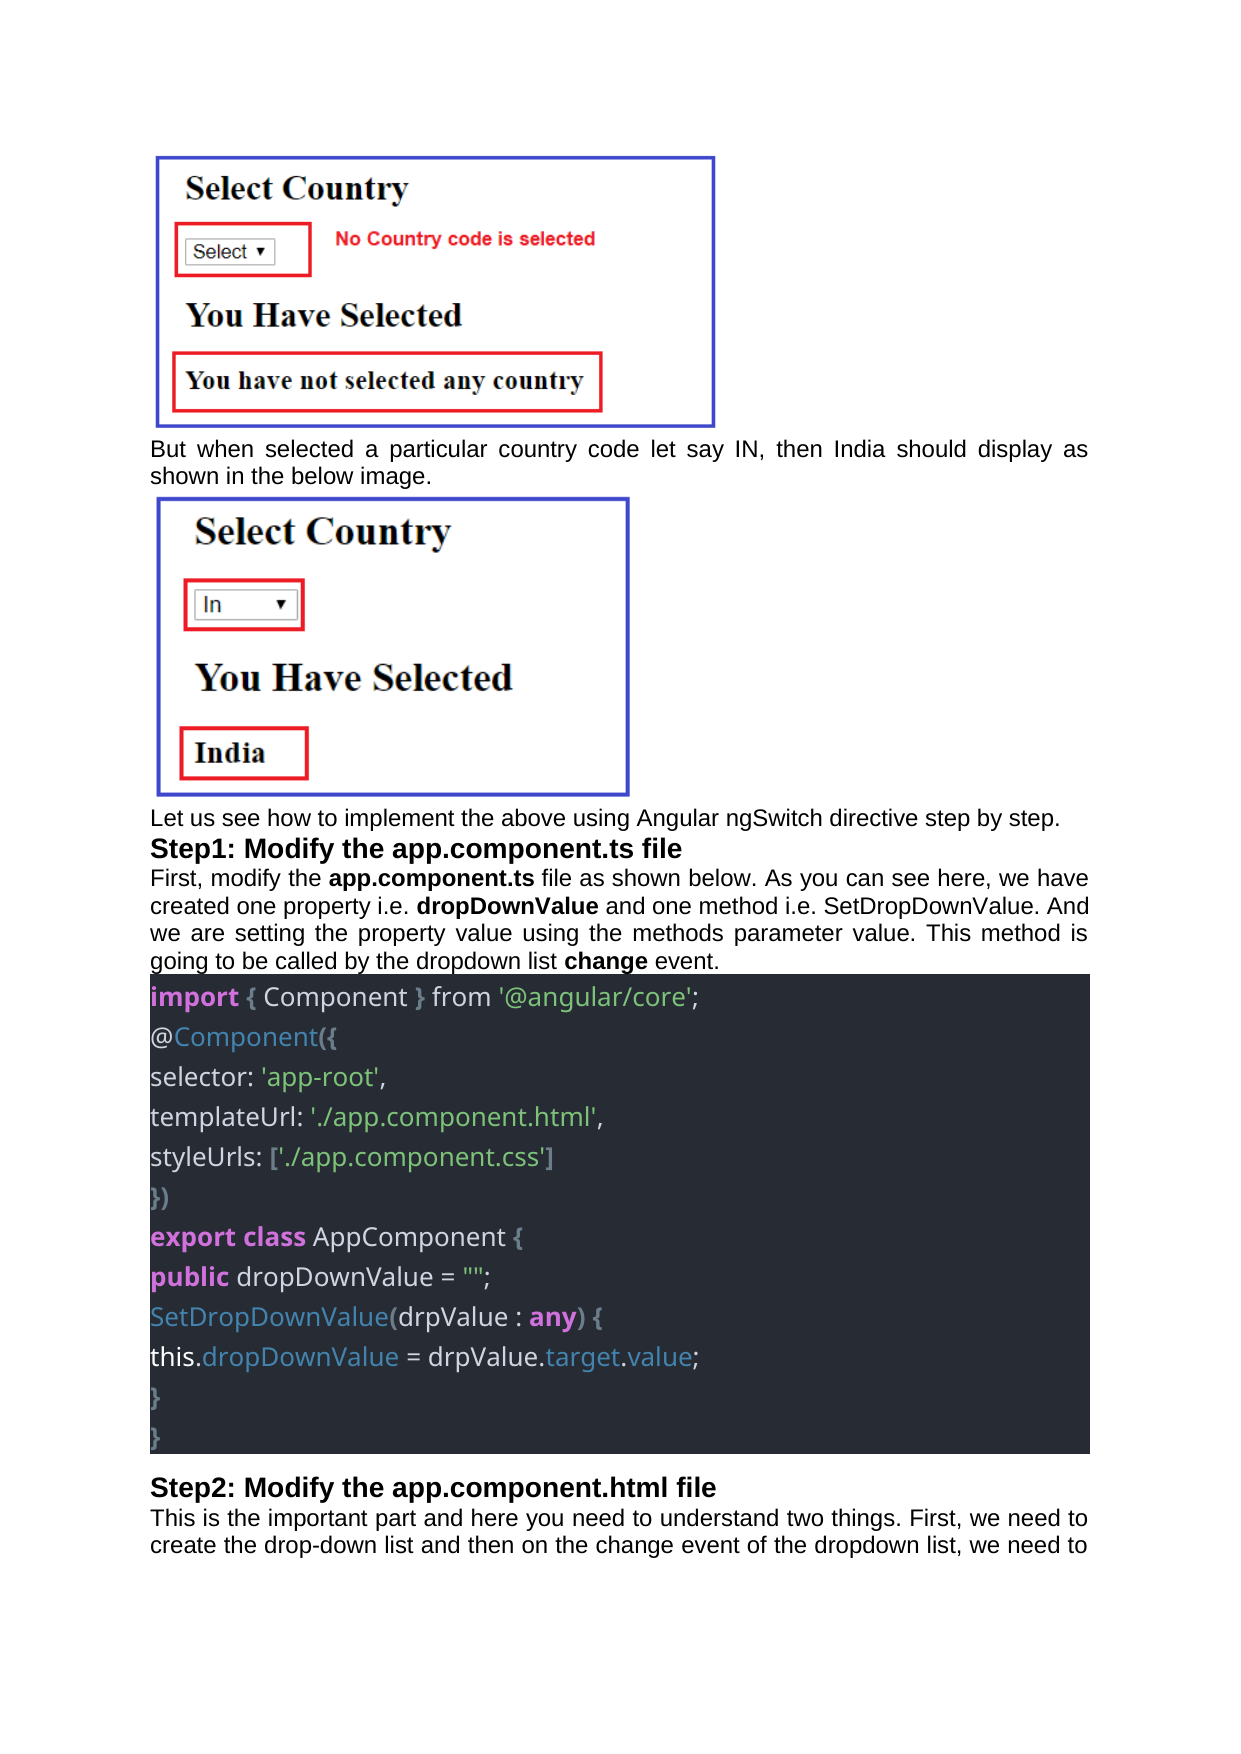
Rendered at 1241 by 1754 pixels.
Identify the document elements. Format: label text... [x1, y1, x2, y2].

picture [150, 489, 638, 805]
text Step2: Modify the app.component.html file [150, 1471, 1090, 1504]
text } [150, 1374, 1090, 1414]
text SetDropDownValue(drpValue : any) { [150, 1294, 1090, 1334]
text } [150, 1414, 1090, 1454]
text Step1: Modify the app.component.ts file [150, 832, 1090, 864]
picture [150, 150, 720, 435]
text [150, 1504, 1090, 1559]
text export class AppComponent { [150, 1214, 1090, 1254]
text @Component({ [150, 1014, 1090, 1054]
text this.dropDownValue = drpValue.target.value; [150, 1334, 1090, 1374]
text But when selected a particular country code let say IN, then India should display as shown in the below image. [150, 434, 1090, 490]
text Let us see how to implement the above using Angular ngSwitch directive step by step. [150, 804, 1090, 832]
text public dropDownValue = ""; [150, 1254, 1090, 1294]
text templateUrl: './app.component.html', [150, 1094, 1090, 1134]
text styleUrls: ['./app.component.css'] [150, 1134, 1090, 1174]
text import { Component } from '@angular/core'; [150, 974, 1090, 1014]
text }) [150, 1174, 1090, 1214]
text selector: 'app-root', [150, 1054, 1090, 1094]
text First, modify the app.component.ts file as shown below. As you can see here, we have created one property i.e. dropDownValue and one method i.e. SetDropDownValue. And we are setting the property value using the methods parameter value. This method is going to be called by the dropdown list change event. [150, 864, 1090, 974]
